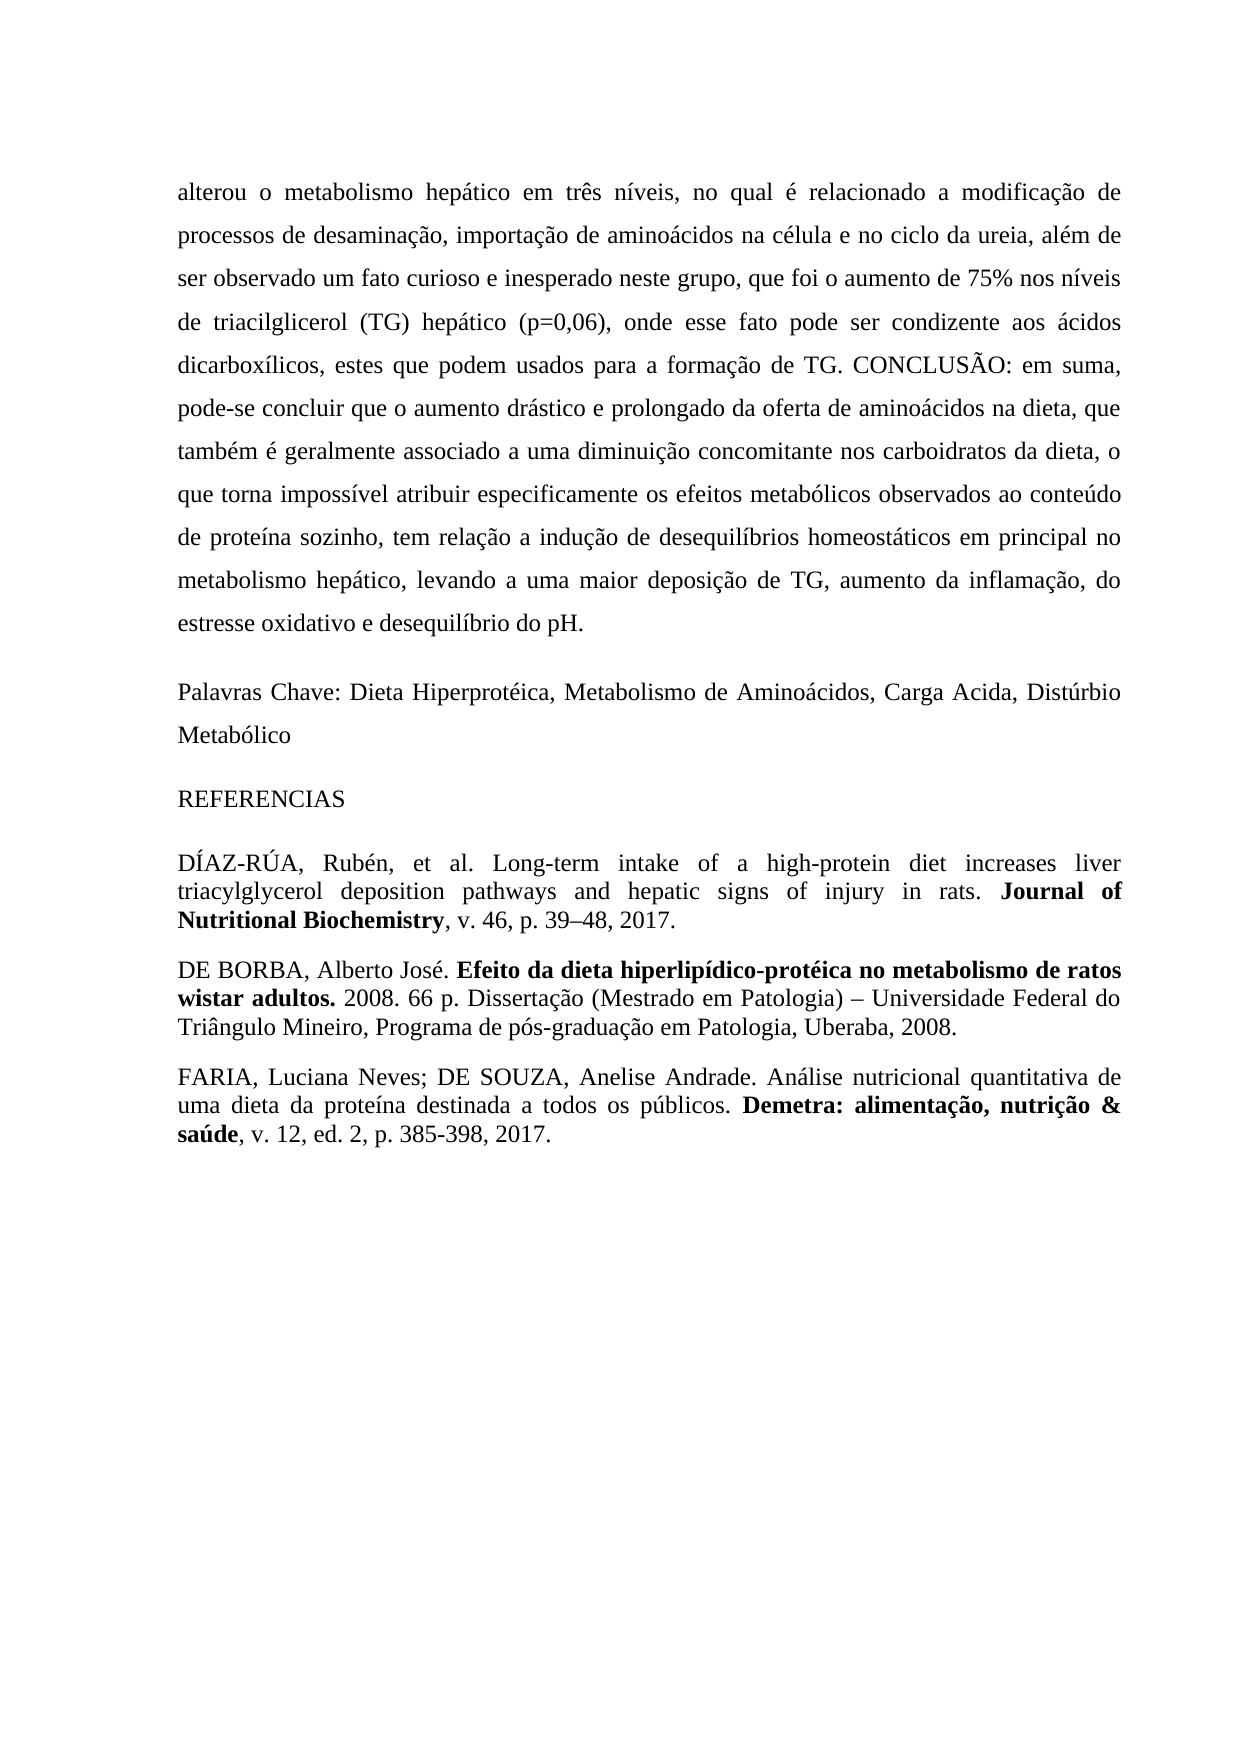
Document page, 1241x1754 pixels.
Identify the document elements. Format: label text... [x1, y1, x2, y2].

text FARIA, Luciana Neves; DE SOUZA, Anelise Andrade. Análise nutricional quantitativa de uma dieta da proteína destinada a todos os públicos. Demetra: alimentação, nutrição & saúde, v. 12, ed. 2, p. 385-398, 2017. [177, 1062, 1122, 1148]
text Palavras Chave: Dieta Hiperprotéica, Metabolismo de Aminoácidos, Carga Acida, Distúrbio Metabólico [177, 677, 1122, 748]
text REFERENCIAS [177, 784, 1122, 812]
text DE BORBA, Alberto José. Efeito da dieta hiperlipídico-protéica no metabolismo de ratos wistar adultos. 2008. 66 p. Dissertação (Mestrado em Patologia) – Universidade Federal do Triângulo Mineiro, Programa de pós-graduação em Patologia, Uberaba, 2008. [177, 955, 1122, 1041]
text DÍAZ-RÚA, Rubén, et al. Long-term intake of a high-protein diet increases liver triacylglycerol deposition pathways and hepatic signs of injury in rats. Journal of Nutritional Biochemistry, v. 46, p. 39–48, 2017. [177, 848, 1122, 934]
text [177, 177, 1122, 637]
